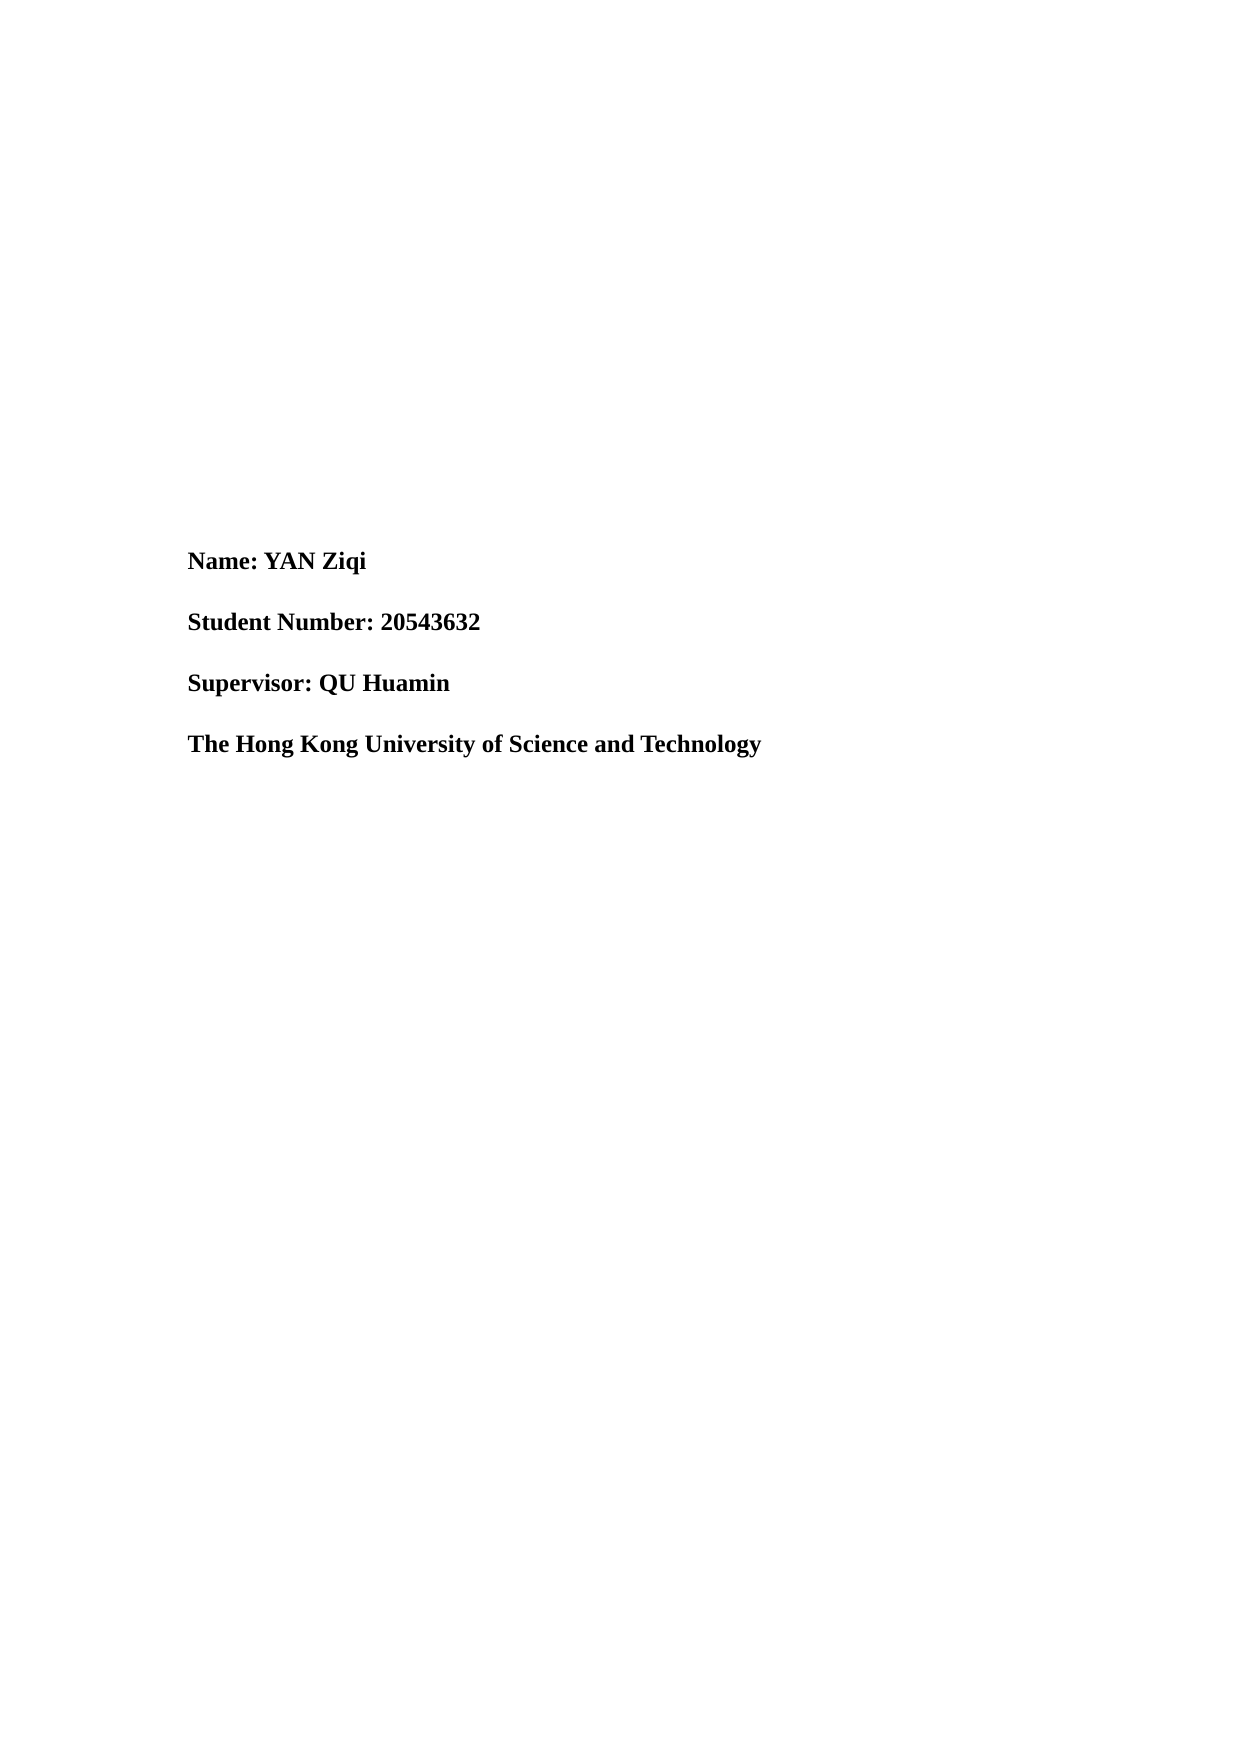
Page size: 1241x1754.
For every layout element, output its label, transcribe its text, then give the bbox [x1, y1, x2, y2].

text Supervisor: QU Huamin [187, 666, 1053, 699]
text Name: YAN Ziqi [187, 544, 1053, 576]
text Student Number: 20543632 [187, 605, 1053, 638]
text The Hong Kong University of Science and Technology [187, 728, 1053, 760]
